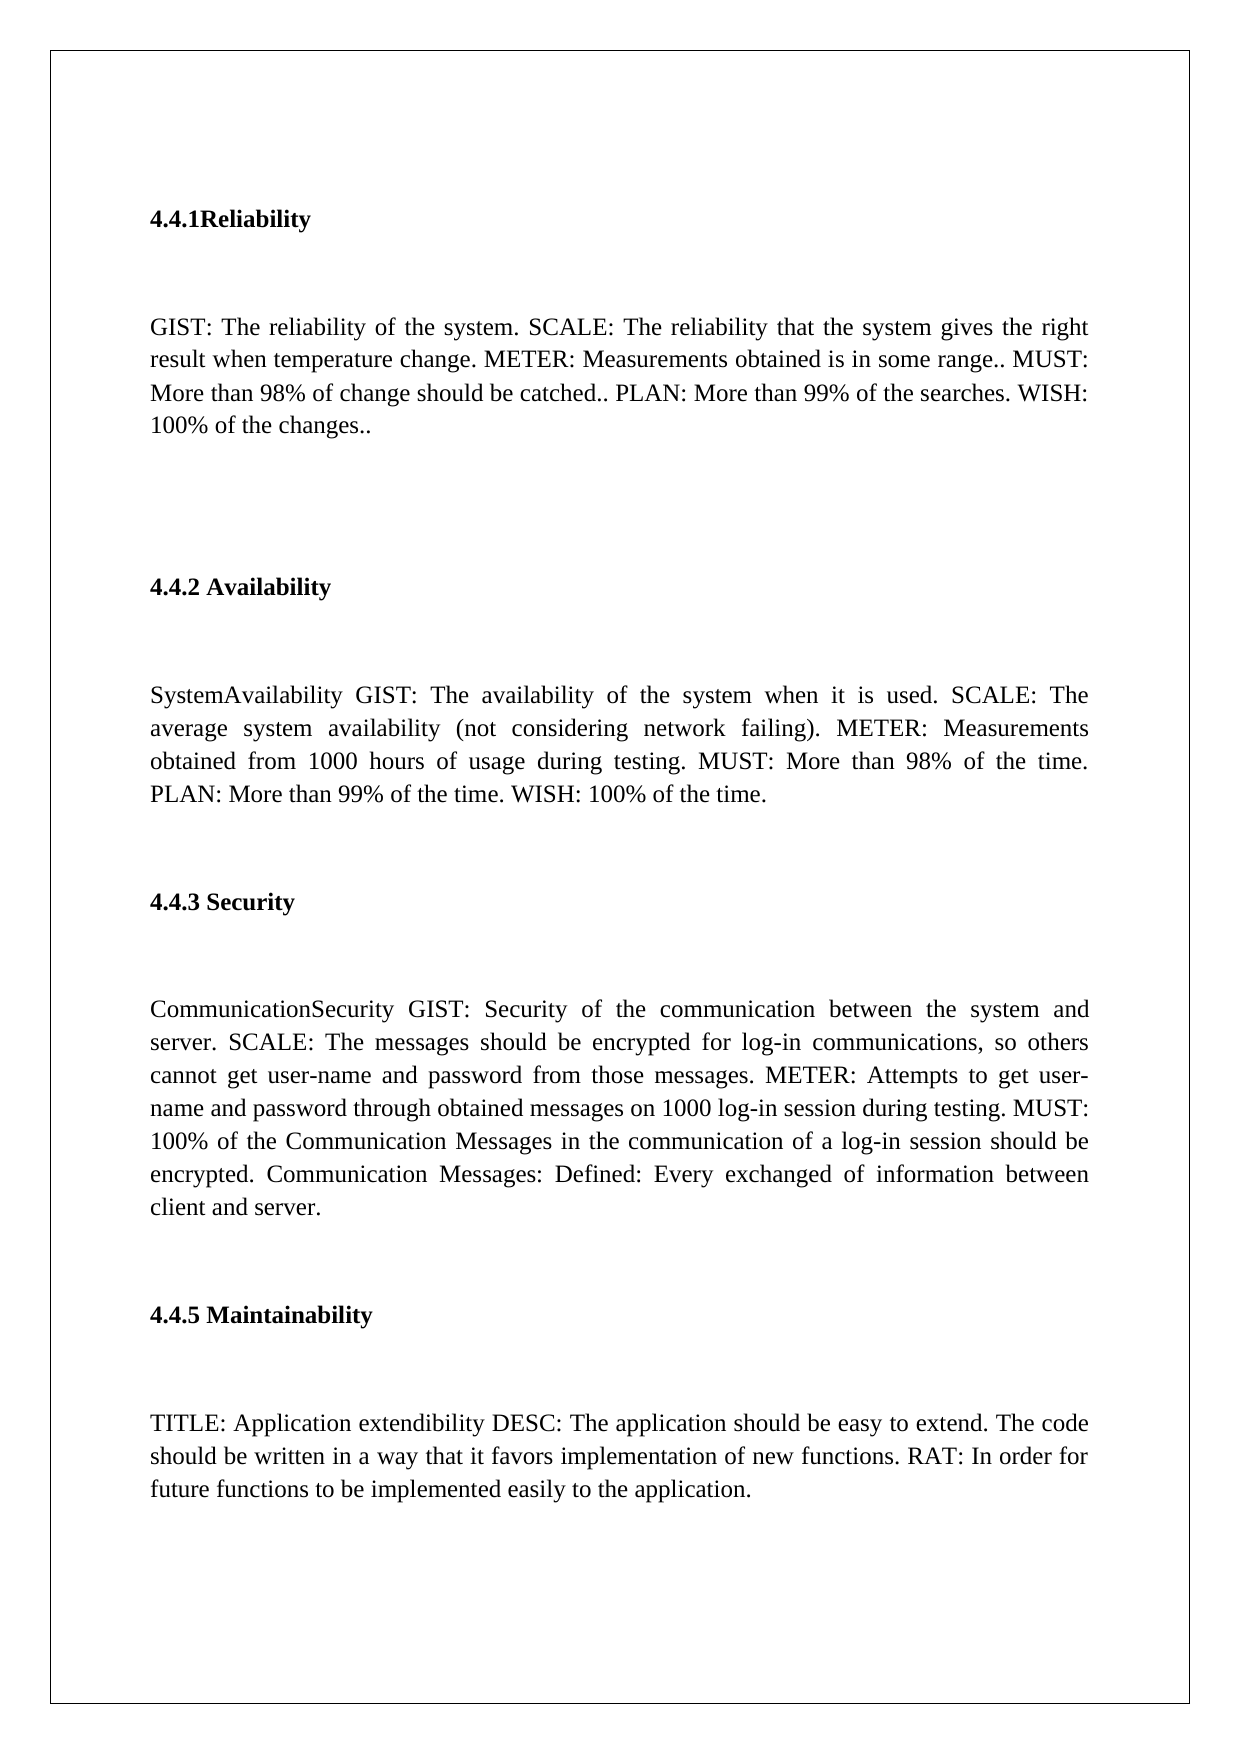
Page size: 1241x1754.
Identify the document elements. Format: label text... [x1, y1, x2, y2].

text 4.4.1Reliability [150, 204, 1090, 233]
text TITLE: Application extendibility DESC: The application should be easy to extend. The code should be written in a way that it favors implementation of new functions. RAT: In order for future functions to be implemented easily to the application. [150, 1408, 1090, 1503]
text GIST: The reliability of the system. SCALE: The reliability that the system gives the right result when temperature change. METER: Measurements obtained is in some range.. MUST: More than 98% of change should be catched.. PLAN: More than 99% of the searches. WISH: 100% of the changes.. [150, 312, 1090, 439]
text 4.4.2 Availability [150, 572, 1090, 601]
text 4.4.5 Maintainability [150, 1300, 1090, 1329]
text 4.4.3 Security [150, 887, 1090, 915]
text CommunicationSecurity GIST: Security of the communication between the system and server. SCALE: The messages should be encrypted for log-in communications, so others cannot get user-name and password from those messages. METER: Attempts to get user-name and password through obtained messages on 1000 log-in session during testing. MUST: 100% of the Communication Messages in the communication of a log-in session should be encrypted. Communication Messages: Defined: Every exchanged of information between client and server. [150, 994, 1090, 1221]
text SystemAvailability GIST: The availability of the system when it is used. SCALE: The average system availability (not considering network failing). METER: Measurements obtained from 1000 hours of usage during testing. MUST: More than 98% of the time. PLAN: More than 99% of the time. WISH: 100% of the time. [150, 680, 1090, 808]
